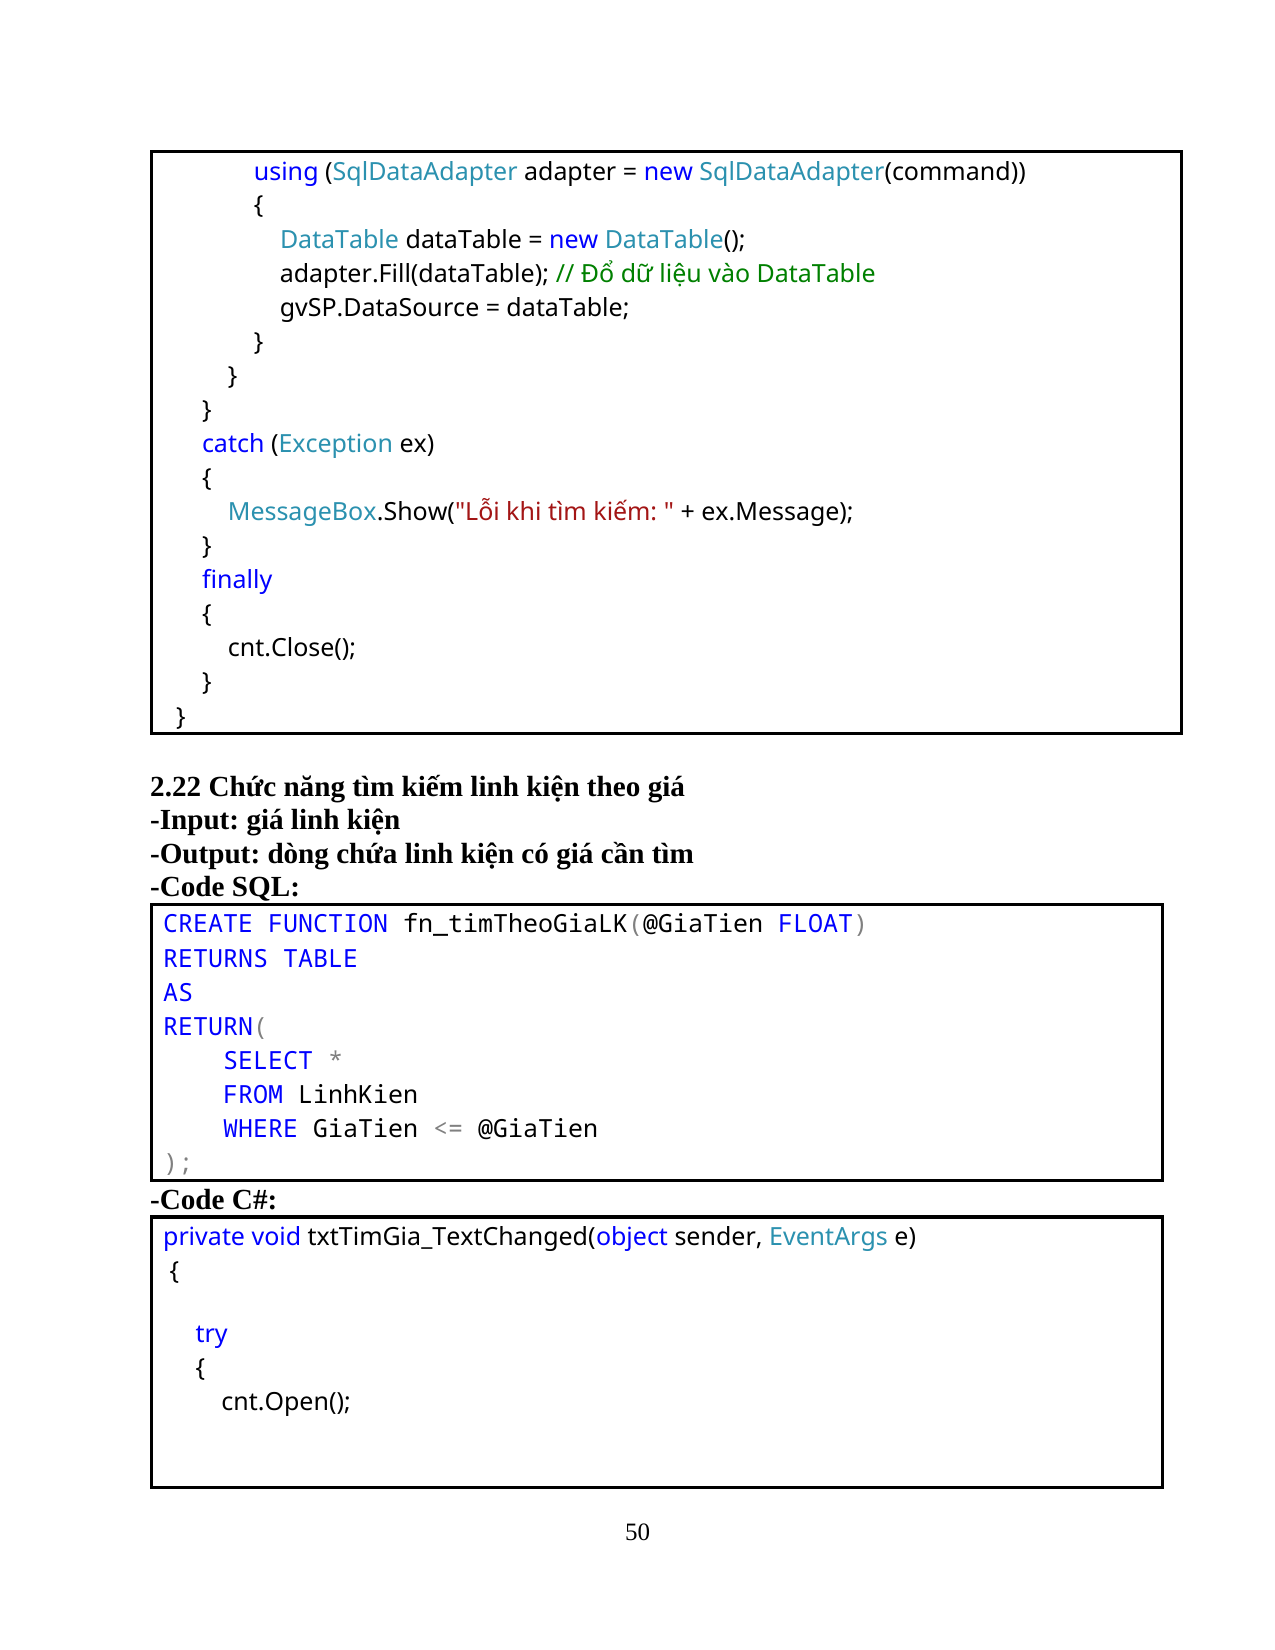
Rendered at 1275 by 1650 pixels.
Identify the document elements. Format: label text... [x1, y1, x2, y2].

text -Code C#: [150, 1182, 1125, 1215]
text 2.22 Chức năng tìm kiếm linh kiện theo giá [150, 769, 1125, 802]
text -Output: dòng chứa linh kiện có giá cần tìm [150, 836, 1125, 869]
text -Input: giá linh kiện [150, 802, 1125, 836]
text -Code SQL: [150, 869, 1125, 903]
table_header CREATE FUNCTION fn_timTheoGiaLK(@GiaTien FLOAT) RETURNS TABLE AS RETURN( SELECT * FROM LinhKien WHERE GiaTien <= @GiaTien ); [153, 906, 1161, 1179]
